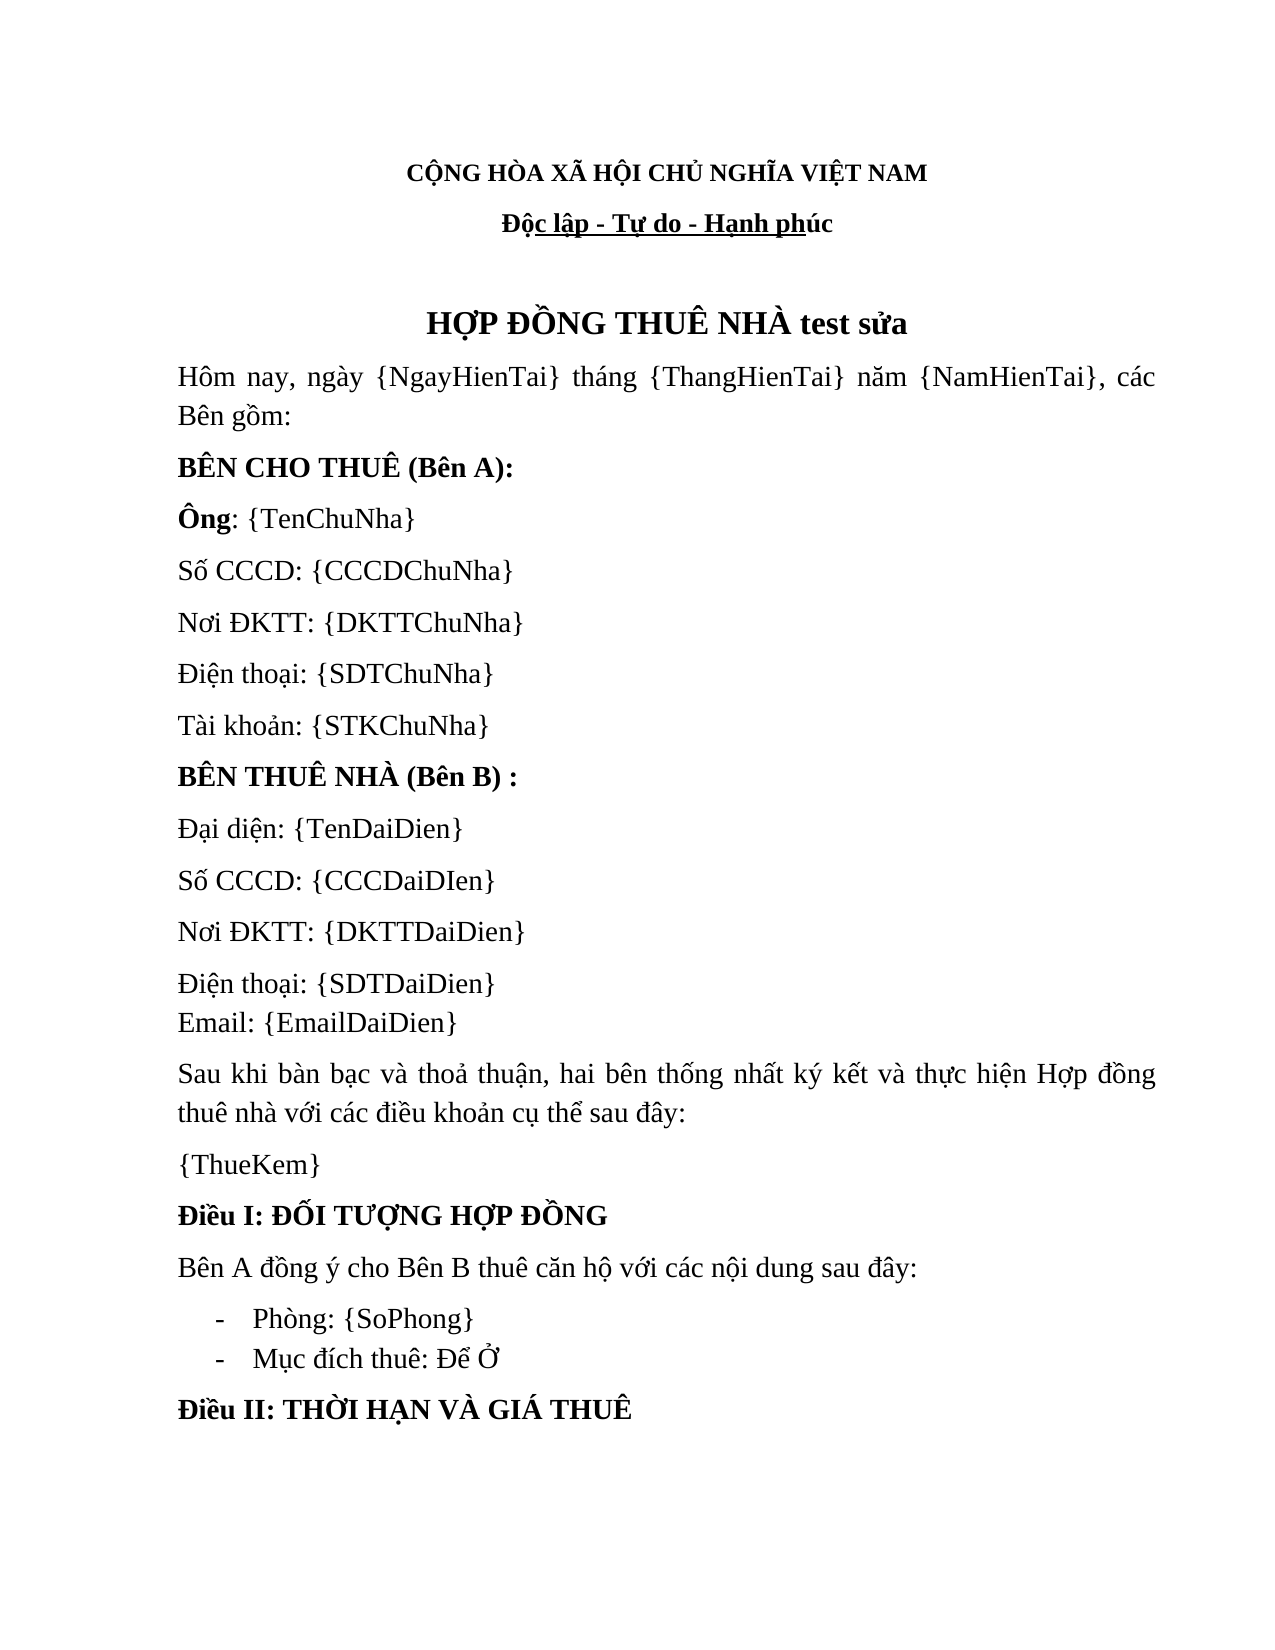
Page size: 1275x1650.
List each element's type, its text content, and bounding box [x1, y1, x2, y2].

text Điều II: THỜI HẠN VÀ GIÁ THUÊ [177, 1387, 1157, 1426]
text Đại diện: {TenDaiDien} [177, 806, 1157, 844]
text Sau khi bàn bạc và thoả thuận, hai bên thống nhất ký kết và thực hiện Hợp đồng thuê nhà với các điều khoản cụ thể sau đây: [177, 1051, 1157, 1129]
text Số CCCD: {CCCDaiDIen} [177, 857, 1157, 896]
text Tài khoản: {STKChuNha} [177, 702, 1157, 741]
text BÊN THUÊ NHÀ (Bên B) : [177, 754, 1157, 793]
text Hôm nay, ngày {NgayHienTai} tháng {ThangHienTai} năm {NamHienTai}, các Bên gồm: [177, 354, 1157, 432]
text Điện thoại: {SDTDaiDien} Email: {EmailDaiDien} [177, 960, 1157, 1038]
text Nơi ĐKTT: {DKTTDaiDien} [177, 909, 1157, 948]
text Điều I: ĐỐI TƯỢNG HỢP ĐỒNG [177, 1193, 1157, 1232]
text Điện thoại: {SDTChuNha} [177, 651, 1157, 690]
text Độc lập - Tự do - Hạnh phúc [177, 199, 1157, 238]
text CỘNG HÒA XÃ HỘI CHỦ NGHĨA VIỆT NAM [177, 148, 1157, 187]
text Nơi ĐKTT: {DKTTChuNha} [177, 599, 1157, 638]
list Phòng: {SoPhong} [215, 1296, 1157, 1335]
text HỢP ĐỒNG THUÊ NHÀ test sửa [177, 302, 1157, 341]
list Mục đích thuê: Để Ở [215, 1335, 1157, 1374]
text BÊN CHO THUÊ (Bên A): [177, 444, 1157, 484]
text Bên A đồng ý cho Bên B thuê căn hộ với các nội dung sau đây: [177, 1244, 1157, 1284]
text Số CCCD: {CCCDChuNha} [177, 548, 1157, 587]
text {ThueKem} [177, 1141, 1157, 1181]
text Ông: {TenChuNha} [177, 496, 1157, 535]
